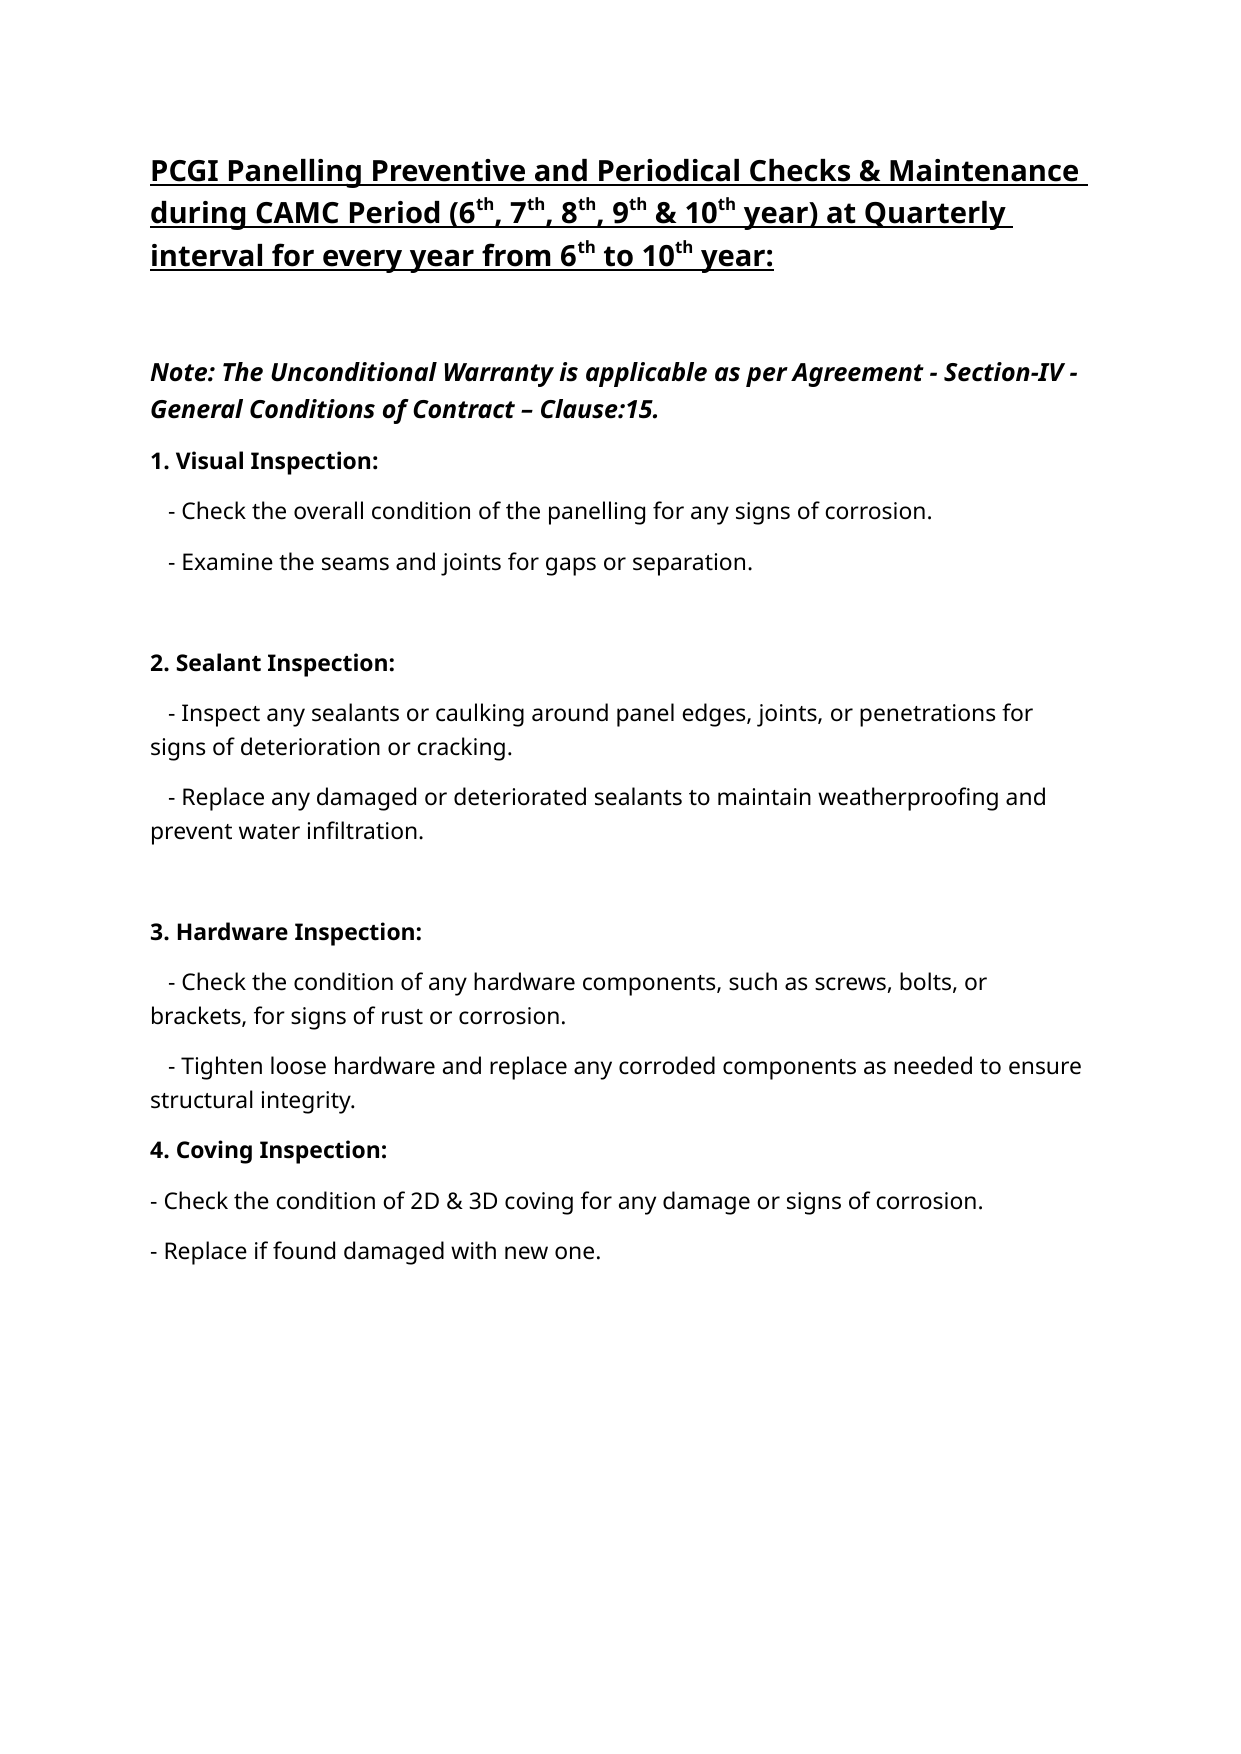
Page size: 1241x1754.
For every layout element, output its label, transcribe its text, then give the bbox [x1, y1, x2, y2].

text - Examine the seams and joints for gaps or separation. [150, 546, 1090, 577]
text - Check the condition of any hardware components, such as screws, bolts, or brackets, for signs of rust or corrosion. [150, 966, 1090, 1031]
text Note: The Unconditional Warranty is applicable as per Agreement - Section-IV - General Conditions of Contract – Clause:15. [150, 354, 1090, 425]
text - Check the overall condition of the panelling for any signs of corrosion. [150, 495, 1090, 526]
text - Check the condition of 2D & 3D coving for any damage or signs of corrosion. [150, 1185, 1090, 1216]
text 4. Coving Inspection: [150, 1134, 1090, 1166]
text 3. Hardware Inspection: [150, 916, 1090, 947]
text 2. Sealant Inspection: [150, 646, 1090, 678]
text 1. Visual Inspection: [150, 445, 1090, 476]
text - Replace any damaged or deteriorated sealants to maintain weatherproofing and prevent water infiltration. [150, 781, 1090, 846]
text PCGI Panelling Preventive and Periodical Checks & Maintenance during CAMC Period (6th, 7th, 8th, 9th & 10th year) at Quarterly interval for every year from 6th to 10th year: [150, 150, 1090, 275]
text - Inspect any sealants or caulking around panel edges, joints, or penetrations for signs of deterioration or cracking. [150, 697, 1090, 762]
text - Tighten loose hardware and replace any corroded components as needed to ensure structural integrity. [150, 1050, 1090, 1115]
text - Replace if found damaged with new one. [150, 1235, 1090, 1266]
